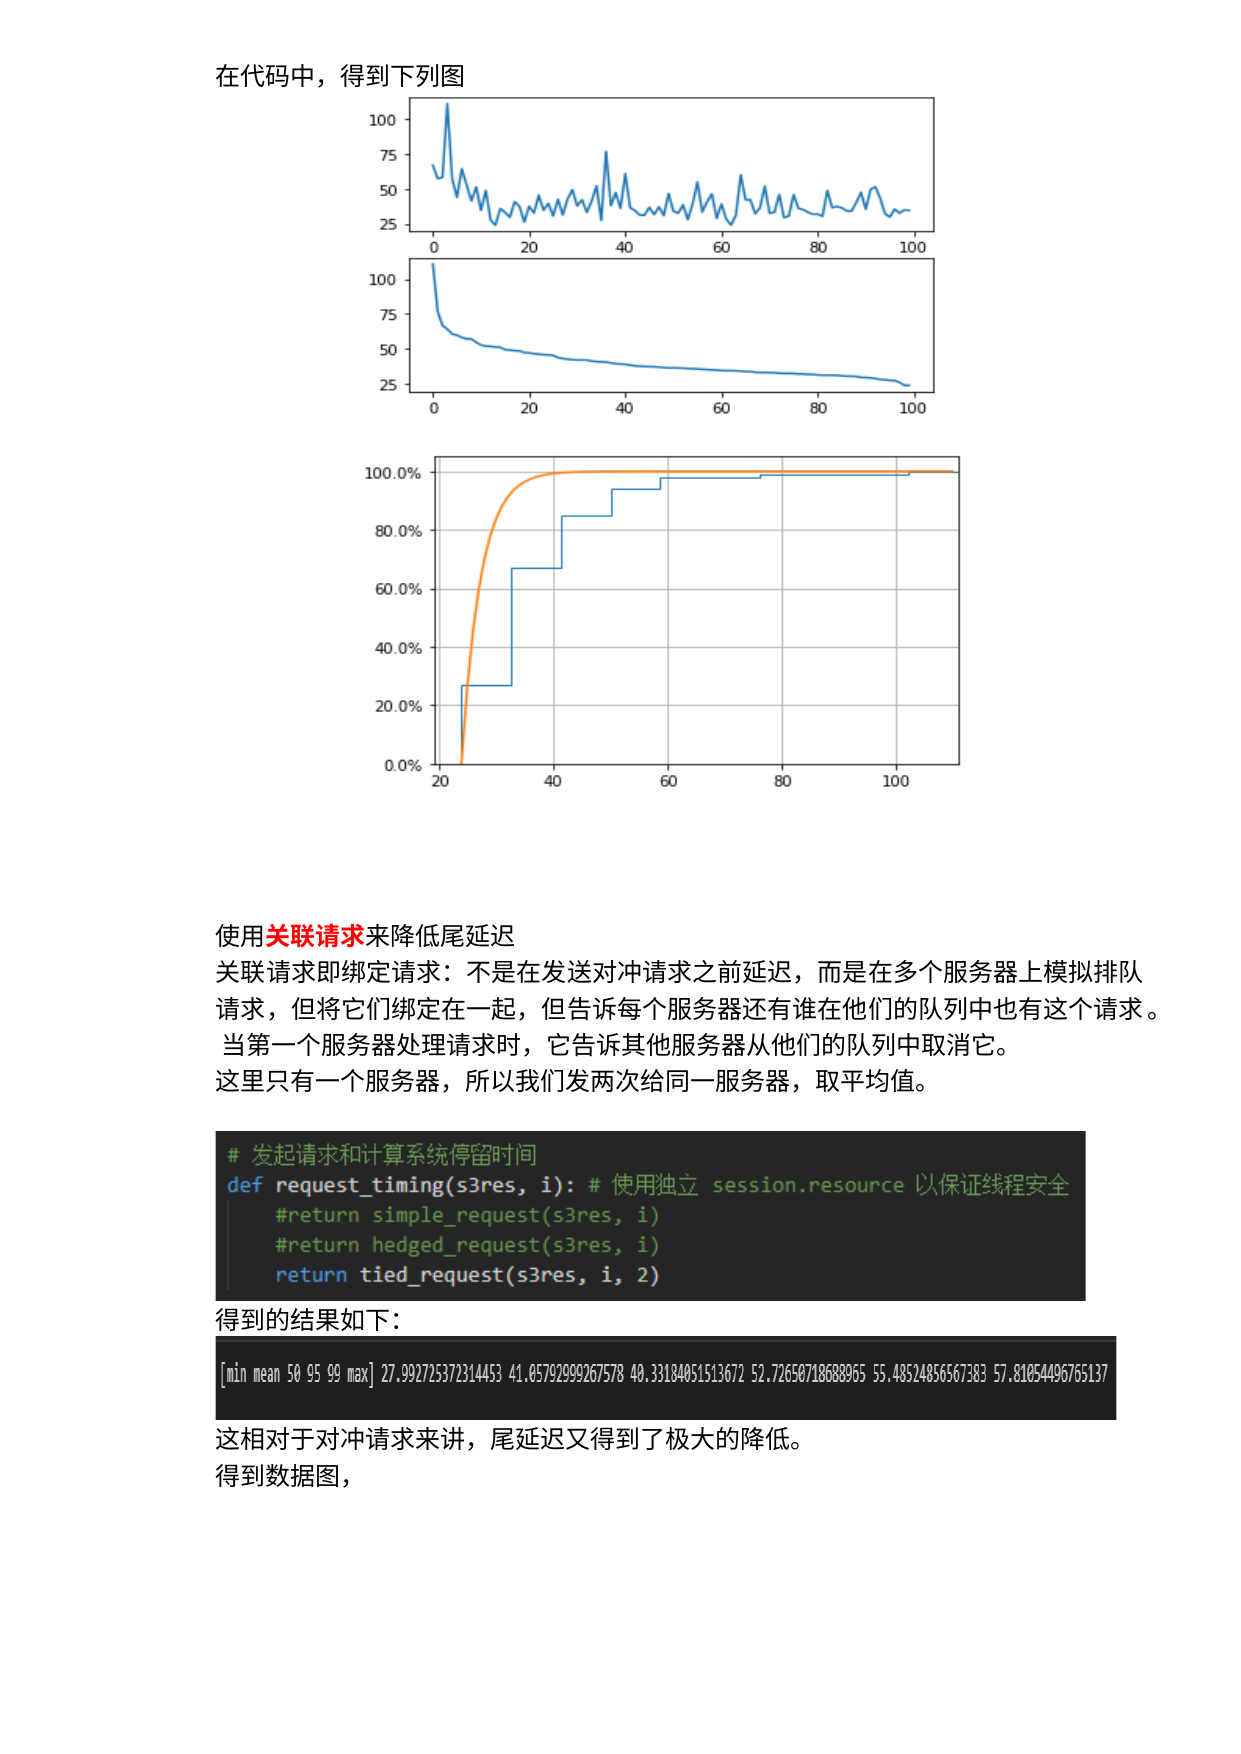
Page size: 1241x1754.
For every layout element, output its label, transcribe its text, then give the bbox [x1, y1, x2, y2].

text 这里只有一个服务器，所以我们发两次给同一服务器，取平均值。 [216, 1062, 1147, 1098]
text 关联请求即绑定请求：不是在发送对冲请求之前延迟，而是在多个服务器上模拟排队请求，但将它们绑定在一起，但告诉每个服务器还有谁在他们的队列中也有这个请求。 当第一个服务器处理请求时，它告诉其他服务器从他们的队列中取消它。 [216, 953, 1147, 1062]
picture [215, 1336, 1117, 1420]
text 得到数据图， [141, 1456, 1147, 1492]
text 在代码中，得到下列图 [216, 56, 1147, 92]
picture [215, 1131, 1086, 1301]
text 使用关联请求来降低尾延迟 [216, 917, 1147, 953]
text 得到的结果如下： [216, 1301, 1147, 1337]
text 这相对于对冲请求来讲，尾延迟又得到了极大的降低。 [141, 1420, 1147, 1456]
picture [342, 92, 1021, 815]
